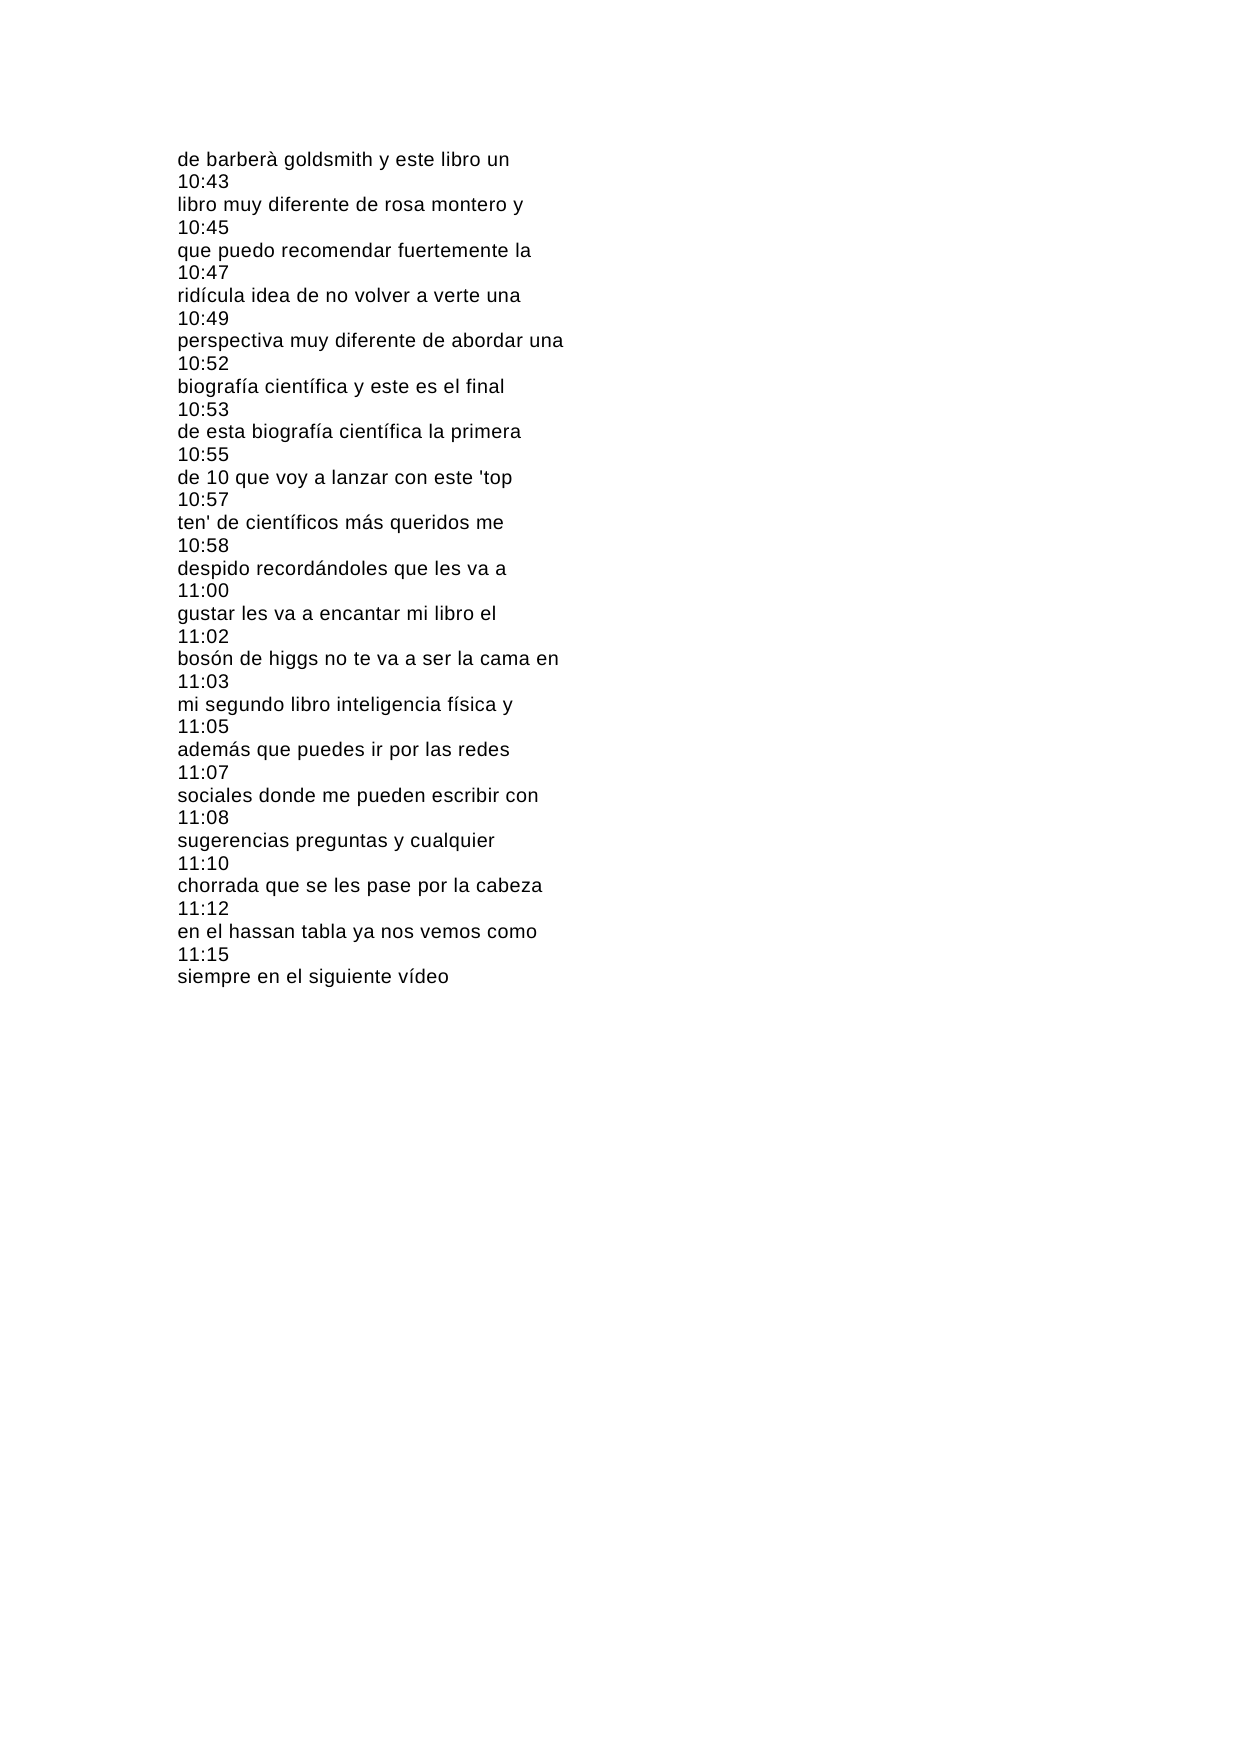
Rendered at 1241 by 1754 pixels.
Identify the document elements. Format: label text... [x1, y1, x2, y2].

text 10:45 [177, 216, 1063, 238]
text mi segundo libro inteligencia física y [177, 693, 1063, 715]
text además que puedes ir por las redes [177, 738, 1063, 761]
text en el hassan tabla ya nos vemos como [177, 920, 1063, 942]
text 10:49 [177, 307, 1063, 329]
text de barberà goldsmith y este libro un [177, 148, 1063, 170]
text libro muy diferente de rosa montero y [177, 193, 1063, 216]
text 11:12 [177, 897, 1063, 920]
text chorrada que se les pase por la cabeza [177, 874, 1063, 897]
text 11:10 [177, 852, 1063, 874]
text 11:02 [177, 624, 1063, 647]
text 10:58 [177, 534, 1063, 556]
text siempre en el siguiente vídeo [177, 965, 1063, 988]
text bosón de higgs no te va a ser la cama en [177, 647, 1063, 670]
text perspectiva muy diferente de abordar una [177, 329, 1063, 352]
text sociales donde me pueden escribir con [177, 783, 1063, 806]
text 11:07 [177, 761, 1063, 783]
text 10:53 [177, 397, 1063, 420]
text 11:03 [177, 670, 1063, 693]
text 11:00 [177, 579, 1063, 602]
text 10:57 [177, 488, 1063, 511]
text 10:52 [177, 352, 1063, 375]
text 11:15 [177, 942, 1063, 965]
text de 10 que voy a lanzar con este 'top [177, 466, 1063, 488]
text ridícula idea de no volver a verte una [177, 284, 1063, 307]
text despido recordándoles que les va a [177, 556, 1063, 579]
text ten' de científicos más queridos me [177, 511, 1063, 534]
text de esta biografía científica la primera [177, 420, 1063, 443]
text 10:47 [177, 261, 1063, 284]
text 10:55 [177, 443, 1063, 466]
text 11:08 [177, 806, 1063, 829]
text gustar les va a encantar mi libro el [177, 602, 1063, 624]
text que puedo recomendar fuertemente la [177, 238, 1063, 261]
text 10:43 [177, 170, 1063, 193]
text 11:05 [177, 715, 1063, 738]
text sugerencias preguntas y cualquier [177, 829, 1063, 852]
text biografía científica y este es el final [177, 375, 1063, 397]
